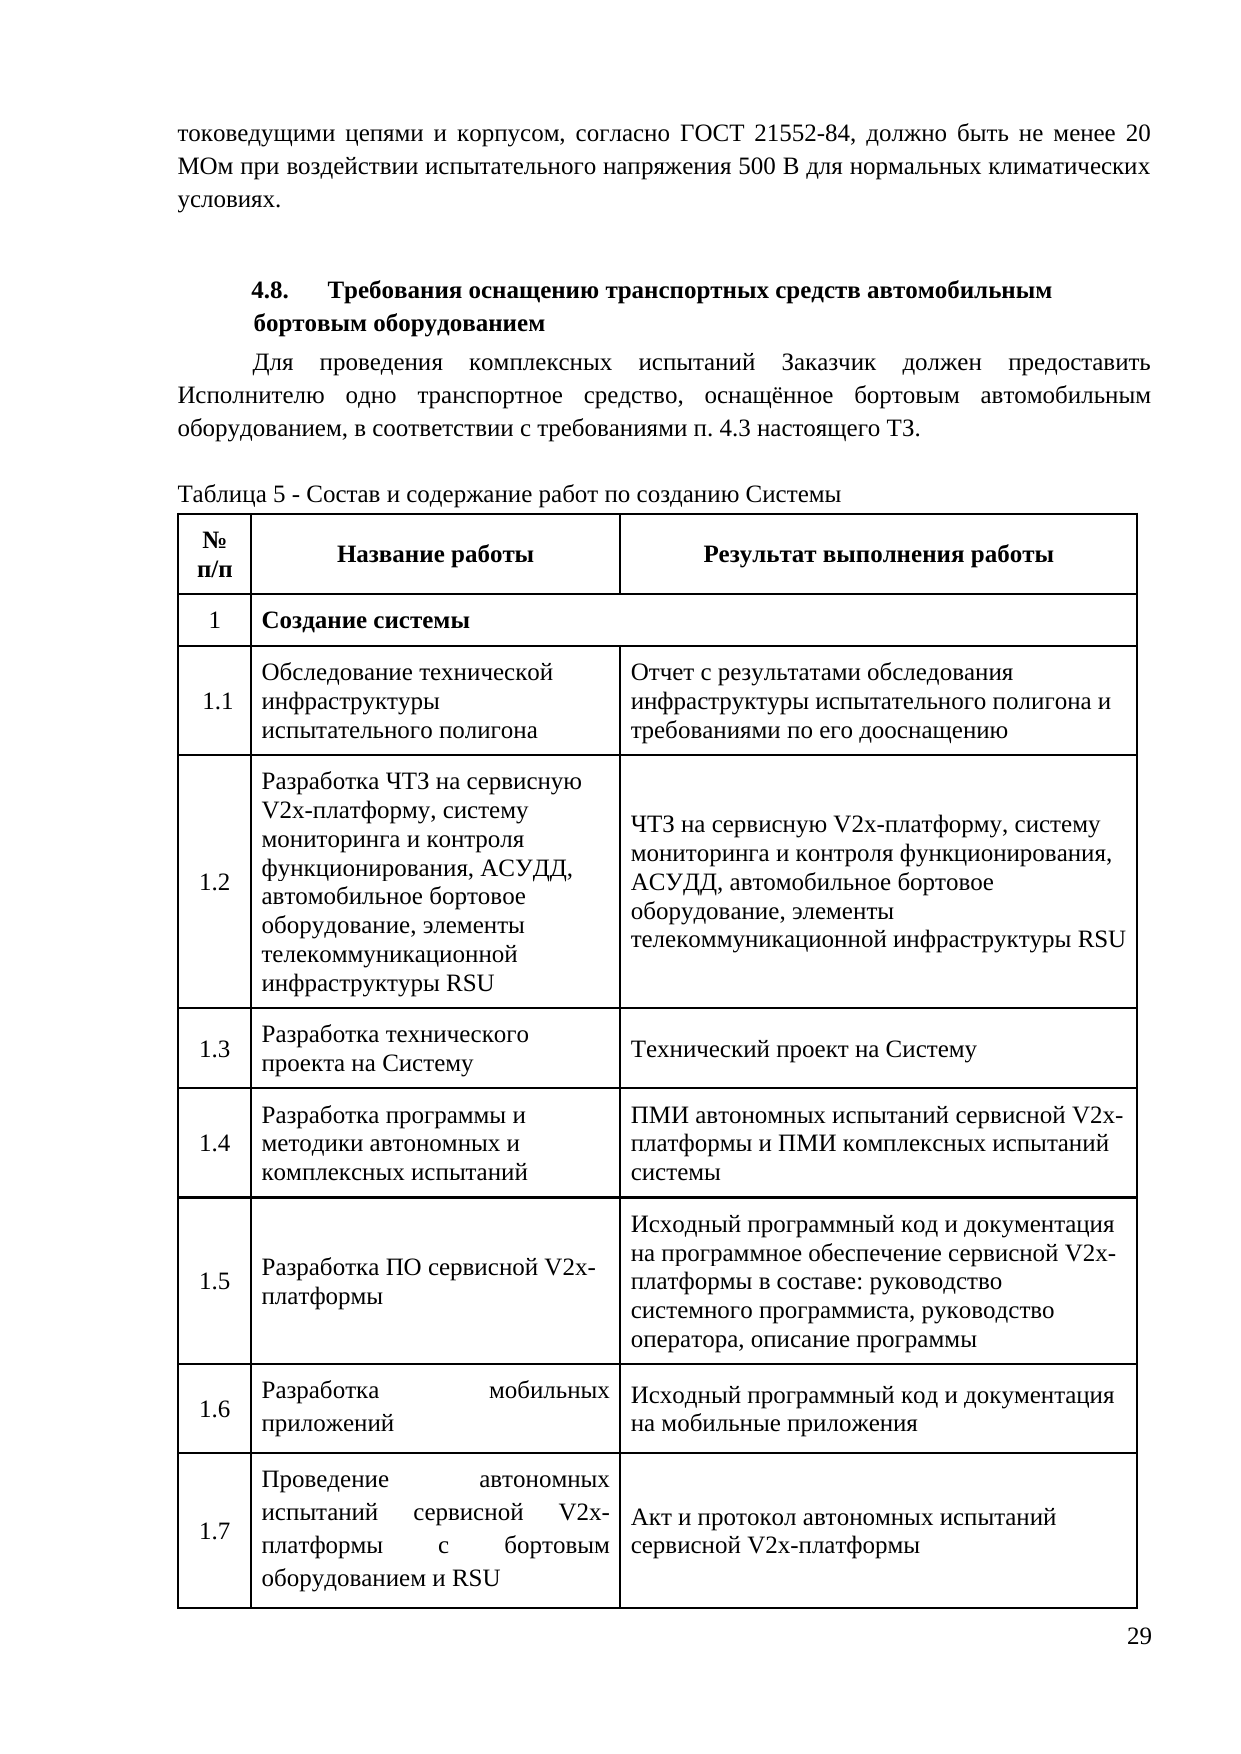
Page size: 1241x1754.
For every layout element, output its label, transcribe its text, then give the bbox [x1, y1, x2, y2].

table_cell Обследование технической инфраструктуры испытательного полигона [252, 647, 619, 754]
table_cell 1.4 [179, 1089, 250, 1196]
table_cell 1.2 [179, 756, 250, 1007]
table_header Название работы [252, 515, 619, 593]
text Для проведения комплексных испытаний Заказчик должен предоставить Исполнителю одно транспортное средство, оснащённое бортовым автомобильным оборудованием, в соответствии с требованиями п. 4.3 настоящего ТЗ. [177, 347, 1152, 442]
table_cell 1 [179, 595, 250, 645]
table_cell ПМИ автономных испытаний сервисной V2x-платформы и ПМИ комплексных испытаний системы [621, 1089, 1136, 1196]
table_cell Создание системы [252, 595, 1136, 645]
table_cell 1.5 [179, 1199, 250, 1363]
table_cell 1.6 [179, 1365, 250, 1452]
table_cell ЧТЗ на сервисную V2x-платформу, систему мониторинга и контроля функционирования, АСУДД, автомобильное бортовое оборудование, элементы телекоммуникационной инфраструктуры RSU [621, 756, 1136, 1007]
table_cell Разработка ЧТЗ на сервисную V2x-платформу, систему мониторинга и контроля функционирования, АСУДД, автомобильное бортовое оборудование, элементы телекоммуникационной инфраструктуры RSU [252, 756, 619, 1007]
table_header № п/п [179, 515, 250, 593]
table_cell Исходный программный код и документация на программное обеспечение сервисной V2x-платформы в составе: руководство системного программиста, руководство оператора, описание программы [621, 1199, 1136, 1363]
table_cell Разработка мобильных приложений [252, 1365, 619, 1452]
text Таблица 5 - Состав и содержание работ по созданию Системы [177, 479, 1152, 508]
subtitle Требования оснащению транспортных средств автомобильным бортовым оборудованием [251, 275, 1152, 337]
table_cell Отчет с результатами обследования инфраструктуры испытательного полигона и требованиями по его дооснащению [621, 647, 1136, 754]
table_cell Разработка программы и методики автономных и комплексных испытаний [252, 1089, 619, 1196]
table_cell Проведение автономных испытаний сервисной V2x-платформы с бортовым оборудованием и RSU [252, 1454, 619, 1607]
table_cell 1.1 [179, 647, 250, 754]
table_cell 1.3 [179, 1009, 250, 1087]
table_cell Акт и протокол автономных испытаний сервисной V2x-платформы [621, 1454, 1136, 1607]
table_cell Исходный программный код и документация на мобильные приложения [621, 1365, 1136, 1452]
table_cell Разработка технического проекта на Систему [252, 1009, 619, 1087]
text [177, 118, 1152, 213]
table_cell 1.7 [179, 1454, 250, 1607]
table_cell Технический проект на Систему [621, 1009, 1136, 1087]
table_cell Разработка ПО сервисной V2x-платформы [252, 1199, 619, 1363]
table_header Результат выполнения работы [621, 515, 1136, 593]
